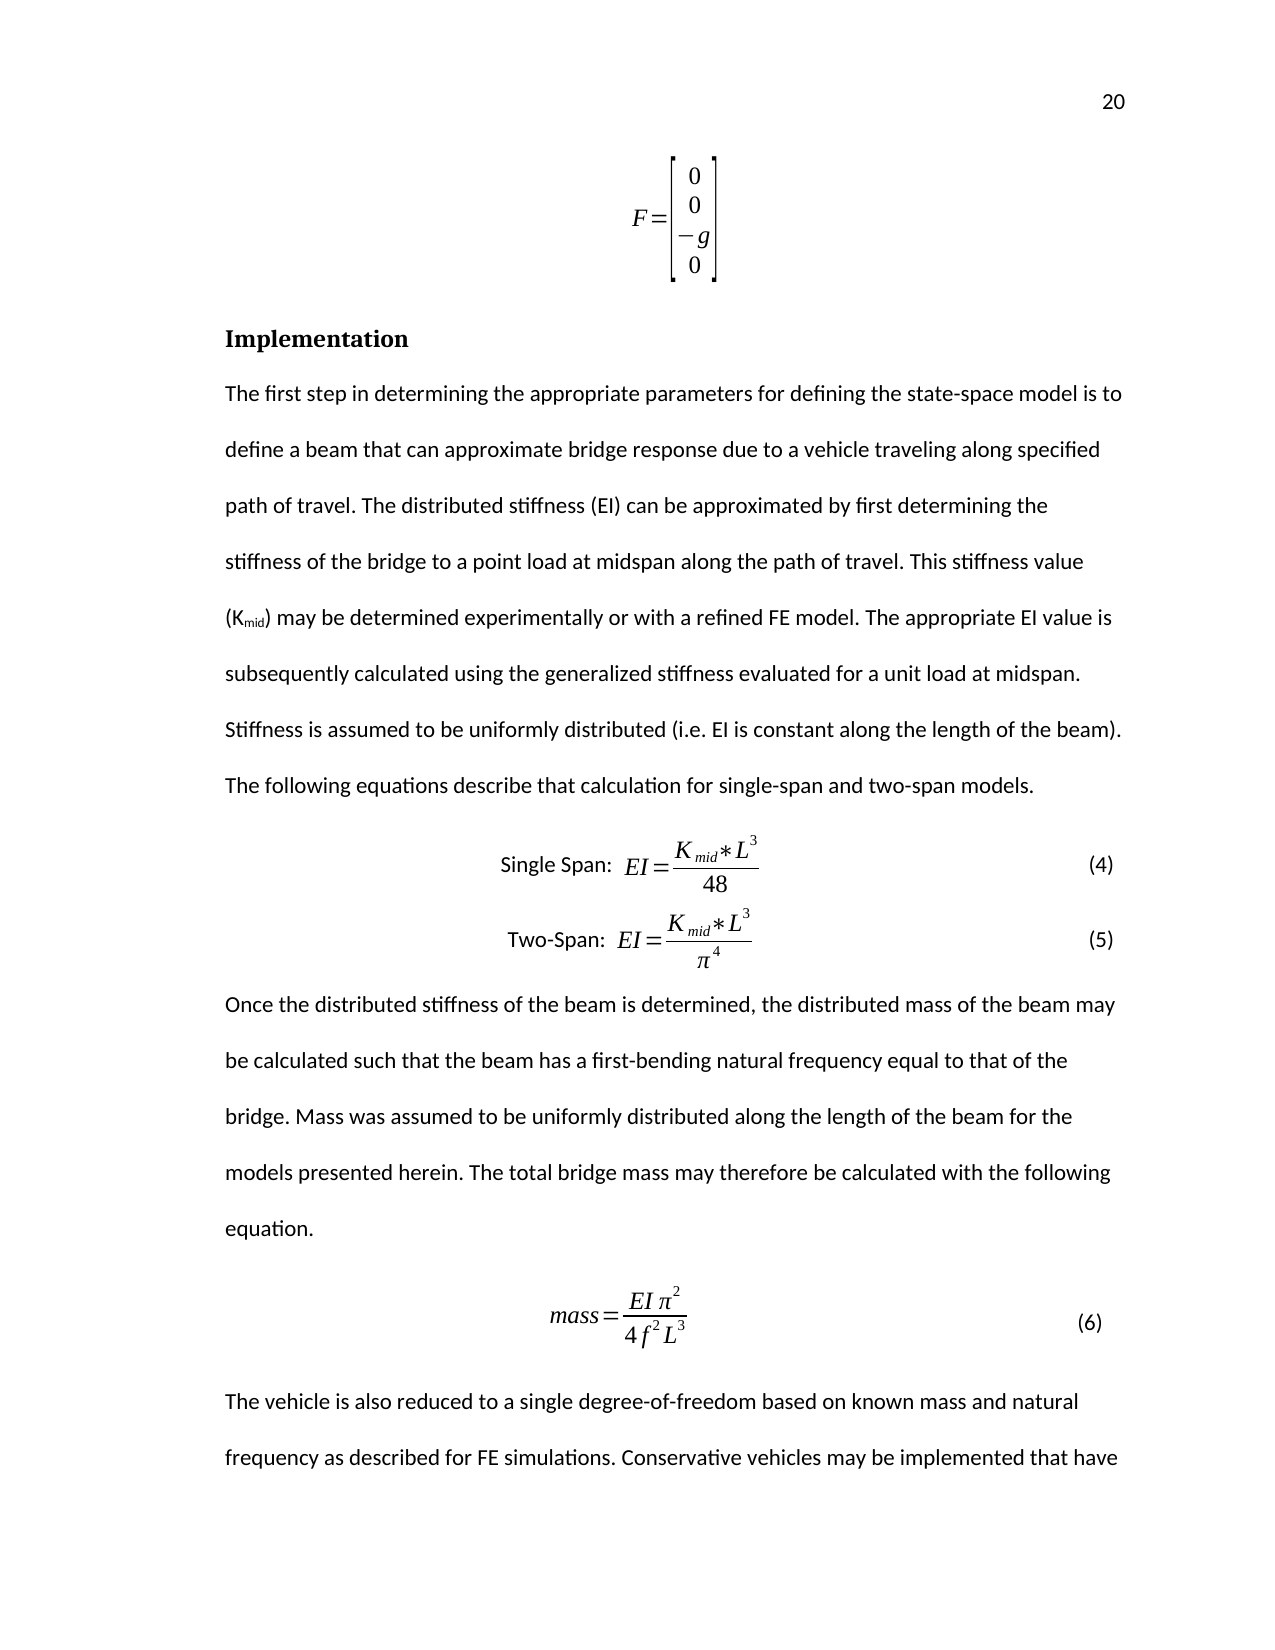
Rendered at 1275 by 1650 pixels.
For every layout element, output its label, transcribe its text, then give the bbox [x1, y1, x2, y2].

text The first step in determining the appropriate parameters for defining the state-space model is to define a beam that can approximate bridge response due to a vehicle traveling along specified path of travel. The distributed stiffness (EI) can be approximated by first determining the stiffness of the bridge to a point load at midspan along the path of travel. This stiffness value (Kmid) may be determined experimentally or with a refined FE model. The appropriate EI value is subsequently calculated using the generalized stiffness evaluated for a unit load at midspan. Stiffness is assumed to be uniformly distributed (i.e. EI is constant along the length of the beam). The following equations describe that calculation for single-span and two-span models. [225, 379, 1125, 799]
table_header [214, 1270, 1024, 1375]
table_header Single Span: [225, 827, 1035, 902]
table_cell Two-Span: [225, 902, 1035, 977]
subtitle Implementation [225, 325, 1125, 354]
text Once the distributed stiffness of the beam is determined, the distributed mass of the beam may be calculated such that the beam has a first-bending natural frequency equal to that of the bridge. Mass was assumed to be uniformly distributed along the length of the beam for the models presented herein. The total bridge mass may therefore be calculated with the following equation. [225, 990, 1125, 1242]
